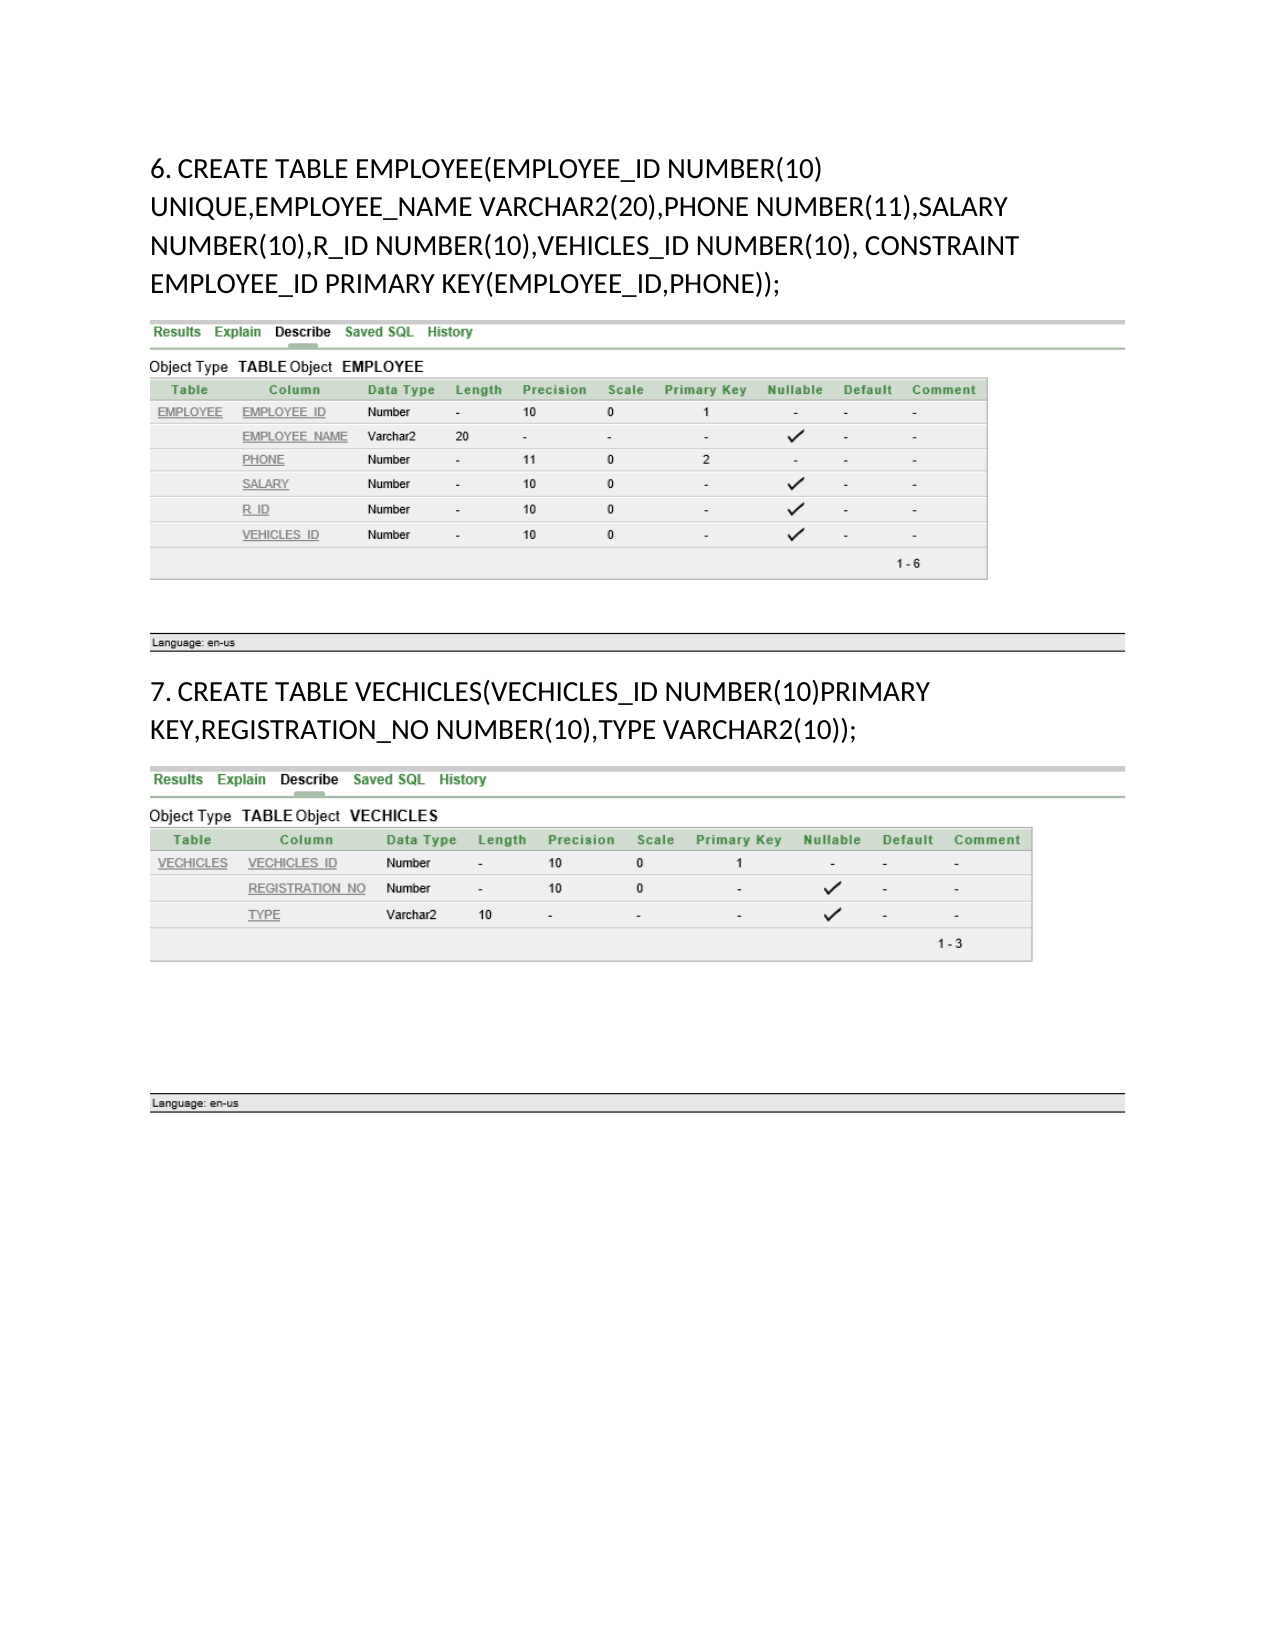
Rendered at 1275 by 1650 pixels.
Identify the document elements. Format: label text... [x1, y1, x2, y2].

picture [150, 320, 1125, 654]
text 6. CREATE TABLE EMPLOYEE(EMPLOYEE_ID NUMBER(10) UNIQUE,EMPLOYEE_NAME VARCHAR2(20),PHONE NUMBER(11),SALARY NUMBER(10),R_ID NUMBER(10),VEHICLES_ID NUMBER(10), CONSTRAINT EMPLOYEE_ID PRIMARY KEY(EMPLOYEE_ID,PHONE)); [150, 150, 1125, 301]
text 7. CREATE TABLE VECHICLES(VECHICLES_ID NUMBER(10)PRIMARY KEY,REGISTRATION_NO NUMBER(10),TYPE VARCHAR2(10)); [150, 673, 1125, 747]
picture [150, 766, 1125, 1115]
